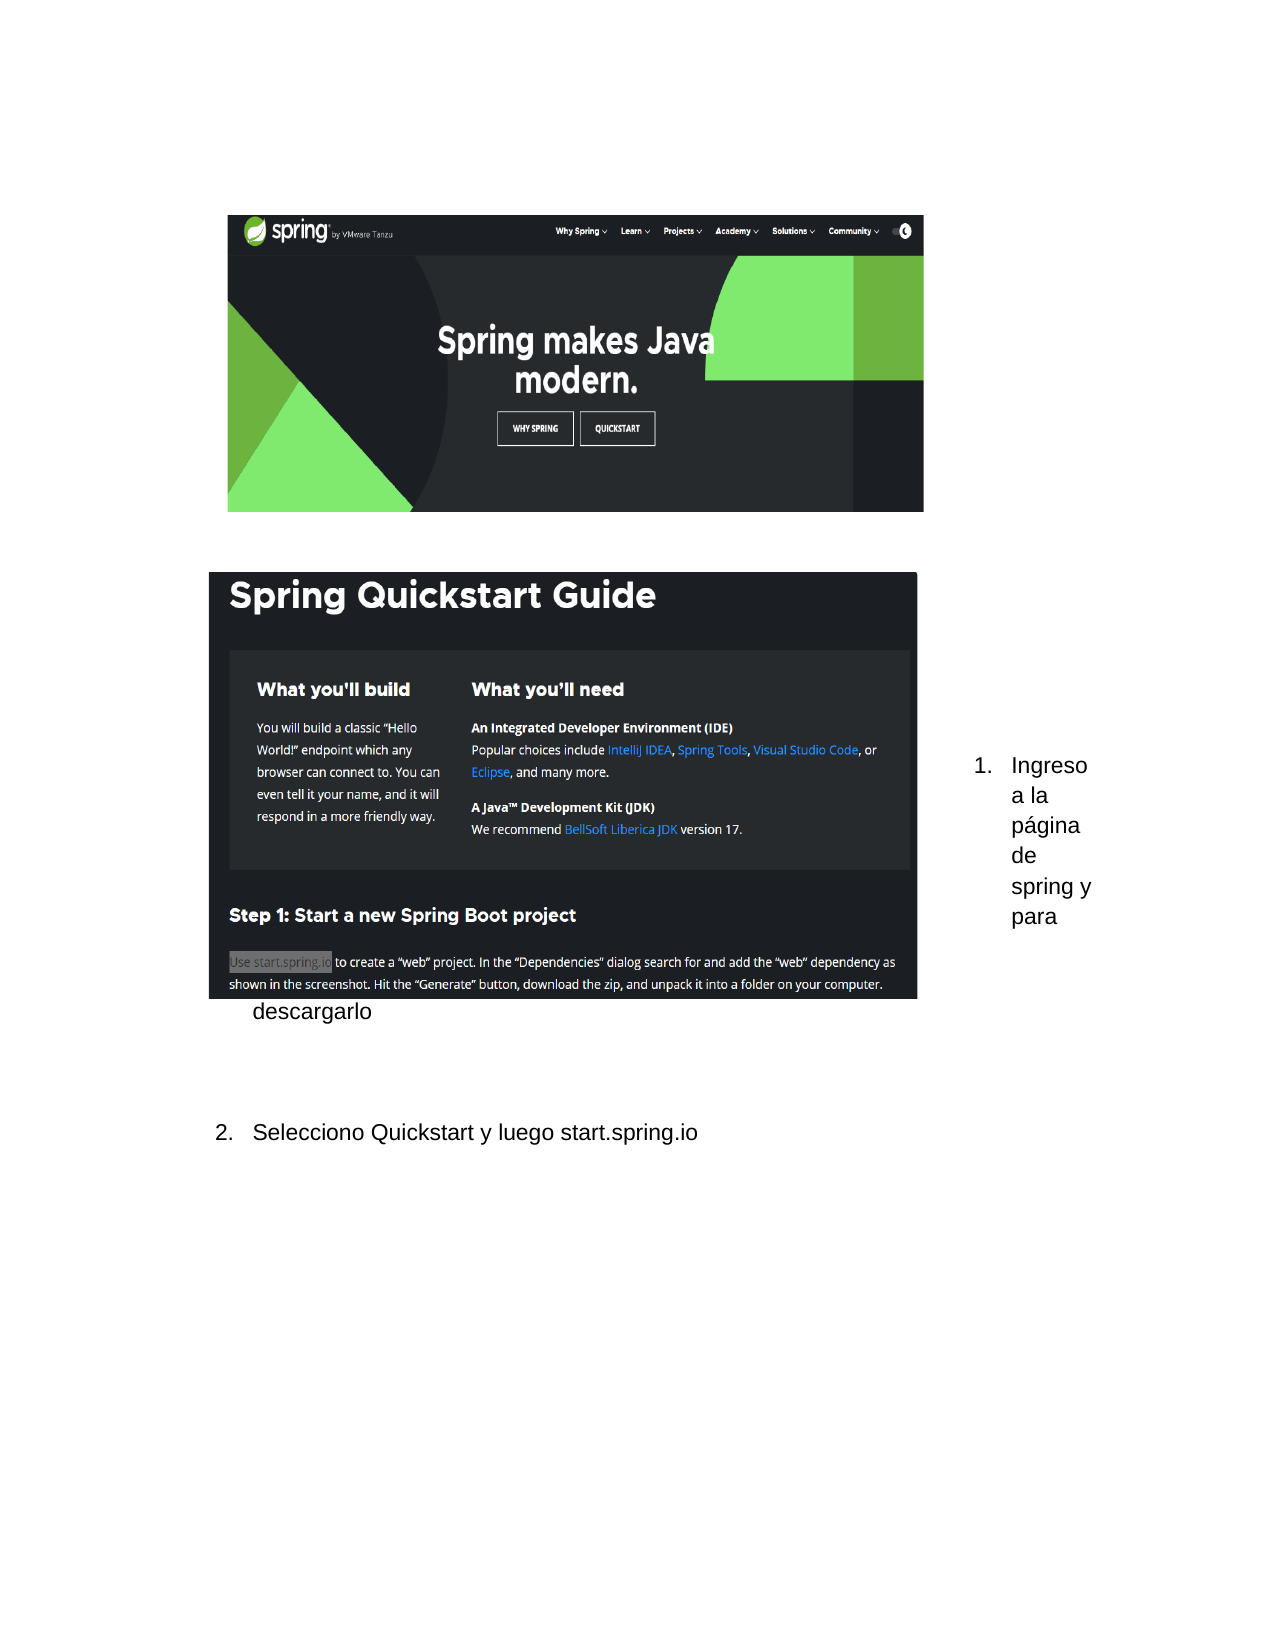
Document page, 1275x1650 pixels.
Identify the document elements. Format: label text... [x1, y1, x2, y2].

list Ingreso a la página de spring y para descargarlo [215, 752, 1098, 1024]
picture [208, 572, 918, 999]
picture [227, 215, 924, 512]
list Selecciono Quickstart y luego start.spring.io [215, 1119, 1098, 1145]
